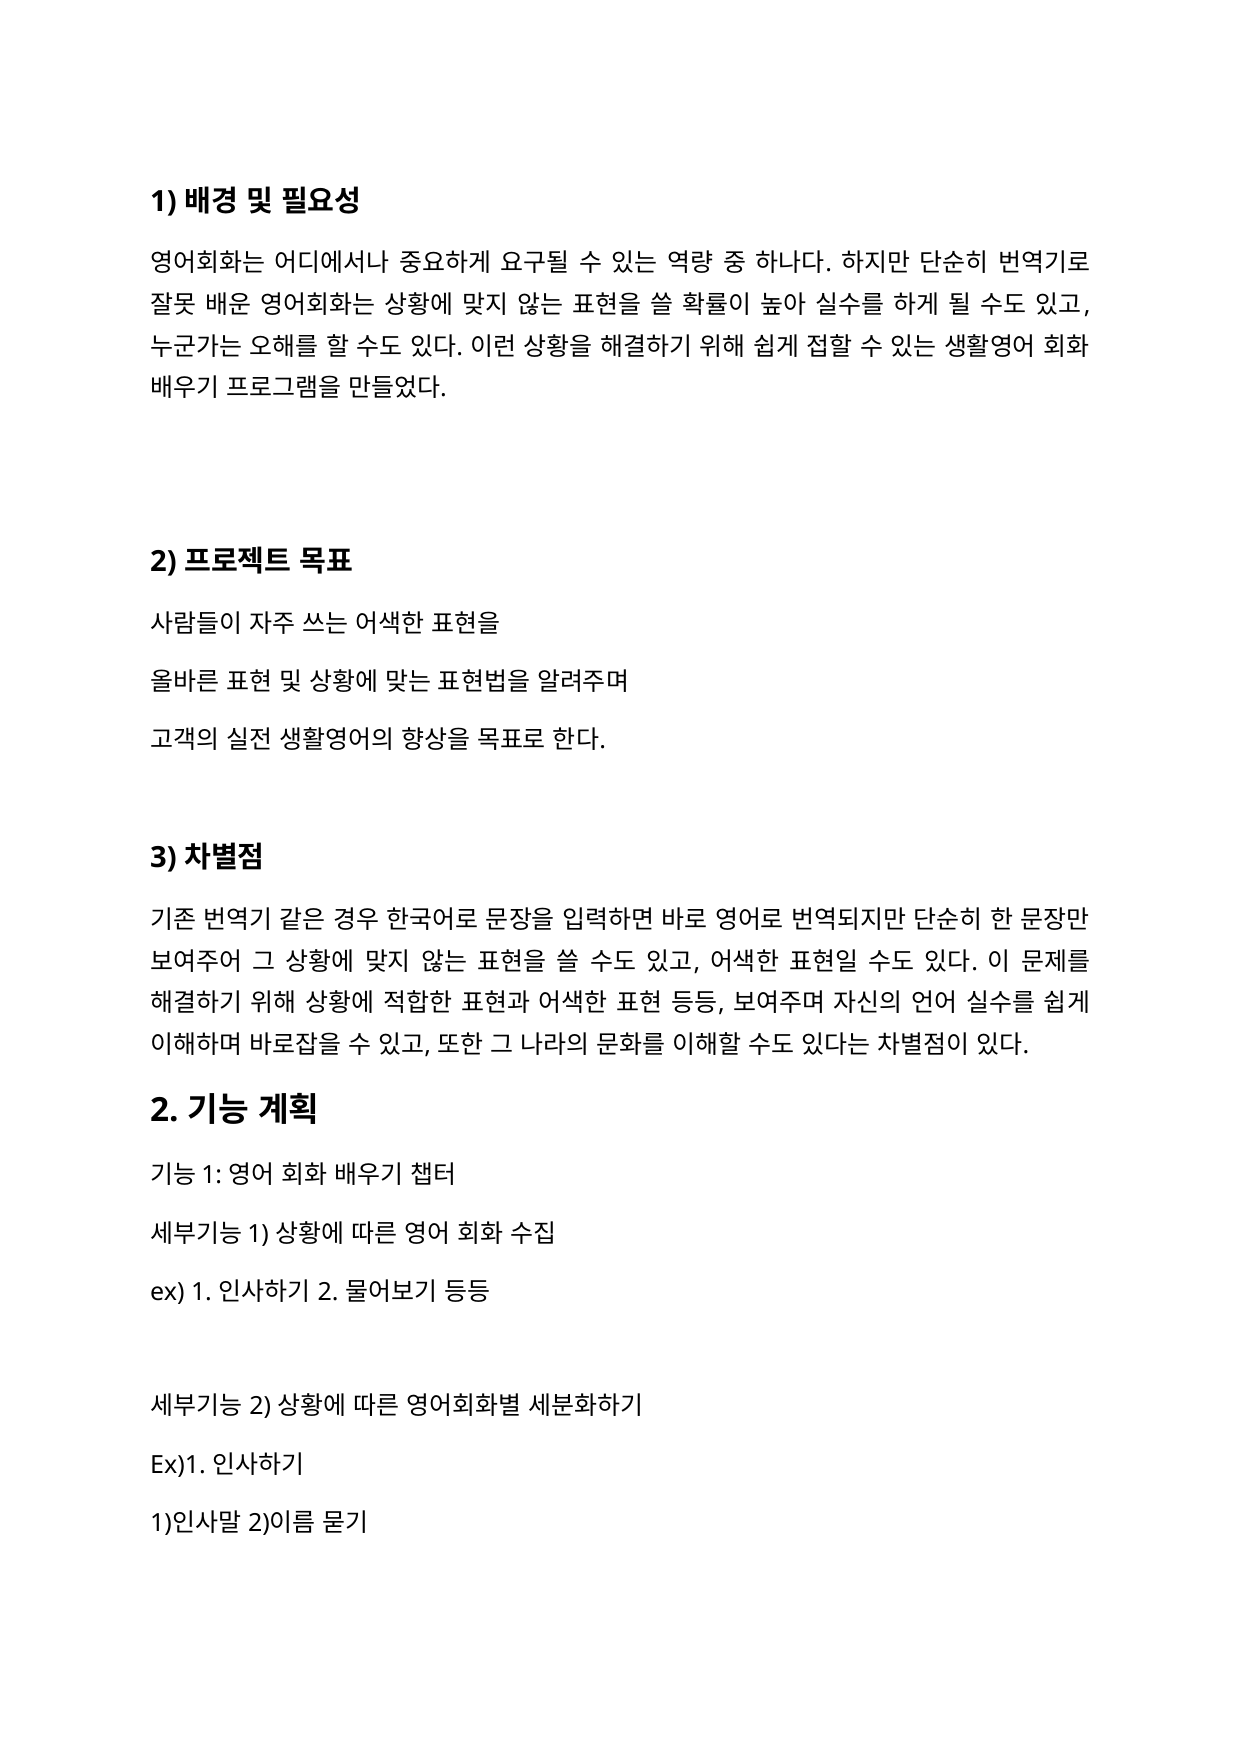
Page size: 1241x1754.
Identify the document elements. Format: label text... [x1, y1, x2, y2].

text ex) 1. 인사하기 2. 물어보기 등등 [150, 1272, 1090, 1308]
text 사람들이 자주 쓰는 어색한 표현을 [150, 603, 1090, 639]
text 기능1: 영어 회화 배우기 챕터 [150, 1155, 1090, 1191]
text 기존 번역기 같은 경우 한국어로 문장을 입력하면 바로 영어로 번역되지만 단순히 한 문장만 보여주어 그 상황에 맞지 않는 표현을 쓸 수도 있고, 어색한 표현일 수도 있다. 이 문제를 해결하기 위해 상황에 적합한 표현과 어색한 표현 등등, 보여주며 자신의 언어 실수를 쉽게 이해하며 바로잡을 수 있고, 또한 그 나라의 문화를 이해할 수도 있다는 차별점이 있다. [150, 899, 1090, 1061]
text 1)인사말 2)이름 묻기 [150, 1502, 1090, 1539]
text 세부기능 2) 상황에 따른 영어회화별 세분화하기 [150, 1386, 1090, 1422]
text 1) 배경 및 필요성 [150, 177, 1090, 219]
text 세부기능1) 상황에 따른 영어 회화 수집 [150, 1213, 1090, 1249]
text 3) 차별점 [150, 834, 1090, 876]
text 2) 프로젝트 목표 [150, 538, 1090, 580]
text 올바른 표현 및 상황에 맞는 표현법을 알려주며 [150, 661, 1090, 698]
text Ex)1. 인사하기 [150, 1444, 1090, 1480]
text 2. 기능 계획 [150, 1083, 1090, 1131]
text 고객의 실전 생활영어의 향상을 목표로 한다. [150, 720, 1090, 756]
text 영어회화는 어디에서나 중요하게 요구될 수 있는 역량 중 하나다. 하지만 단순히 번역기로 잘못 배운 영어회화는 상황에 맞지 않는 표현을 쓸 확률이 높아 실수를 하게 될 수도 있고, 누군가는 오해를 할 수도 있다. 이런 상황을 해결하기 위해 쉽게 접할 수 있는 생활영어 회화 배우기 프로그램을 만들었다. [150, 243, 1090, 404]
